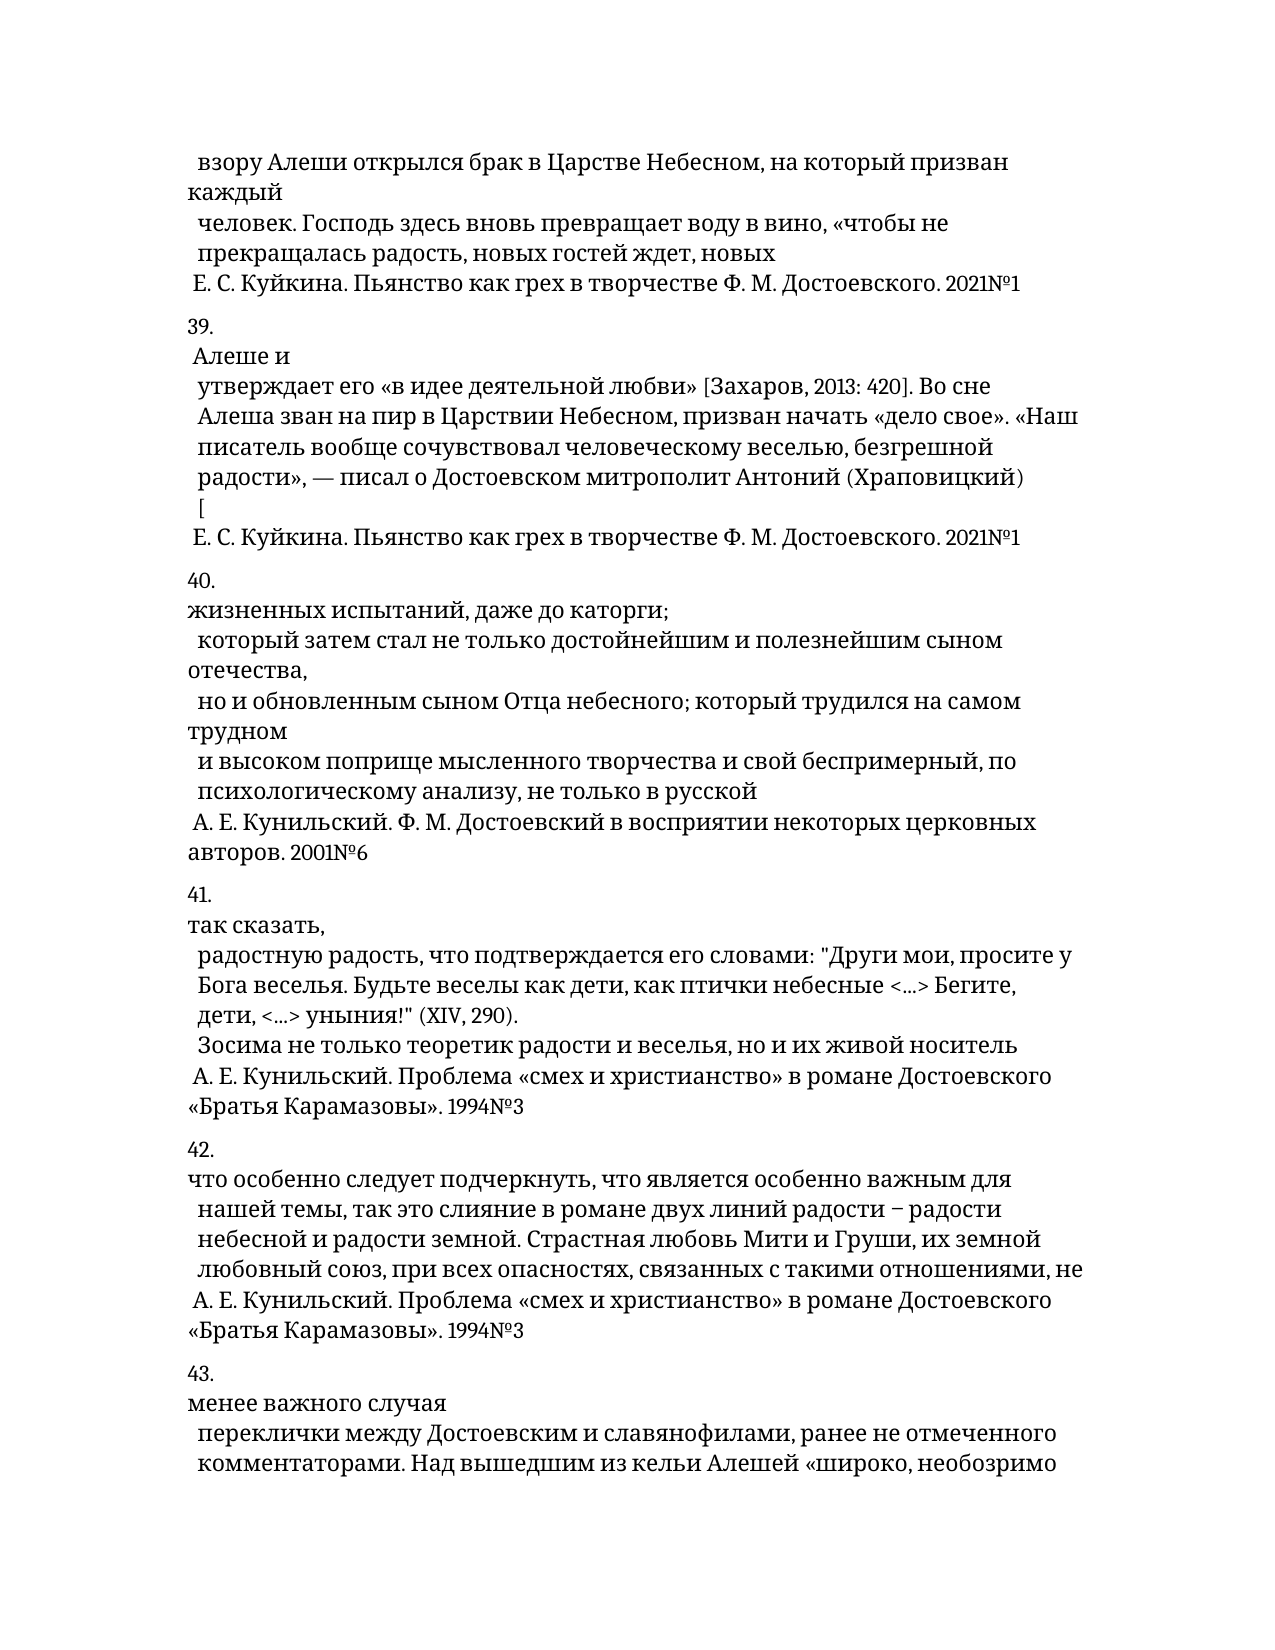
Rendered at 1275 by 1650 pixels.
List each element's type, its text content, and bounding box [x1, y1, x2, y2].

text 41. так сказать, радостную радость, что подтверждается его словами: "Други мои, просите у Бога веселья. Будьте веселы как дети, как птички небесные <...> Бегите, дети, <...> уныния!" (XIV, 290). Зосима не только теоретик радости и веселья, но и их живой носитель А. Е. Кунильский. Проблема «смех и христианство» в романе Достоевского «Братья Карамазовы». 1994№3 [187, 882, 1087, 1120]
text 40. жизненных испытаний, даже до каторги; который затем стал не только достойнейшим и полезнейшим сыном отечества, но и обновленным сыном Отца небесного; который трудился на самом трудном и высоком поприще мысленного творчества и свой беспримерный, по психологическому анализу, не только в русской А. Е. Кунильский. Ф. М. Достоевский в восприятии некоторых церковных авторов. 2001№6 [187, 568, 1087, 866]
text 42. что особенно следует подчеркнуть, что является особенно важным для нашей темы, так это слияние в романе двух линий радости ‒ радости небесной и радости земной. Страстная любовь Мити и Груши, их земной любовный союз, при всех опасностях, связанных с такими отношениями, не А. Е. Кунильский. Проблема «смех и христианство» в романе Достоевского «Братья Карамазовы». 1994№3 [187, 1136, 1087, 1344]
text 39. Алеше и утверждает его «в идее деятельной любви» [Захаров, 2013: 420]. Во сне Алеша зван на пир в Царствии Небесном, призван начать «дело свое». «Наш писатель вообще сочувствовал человеческому веселью, безгрешной радости», — писал о Достоевском митрополит Антоний (Храповицкий) [ Е. С. Куйкина. Пьянство как грех в творчестве Ф. М. Достоевского. 2021№1 [187, 313, 1087, 551]
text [187, 150, 1087, 297]
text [187, 1360, 1087, 1477]
